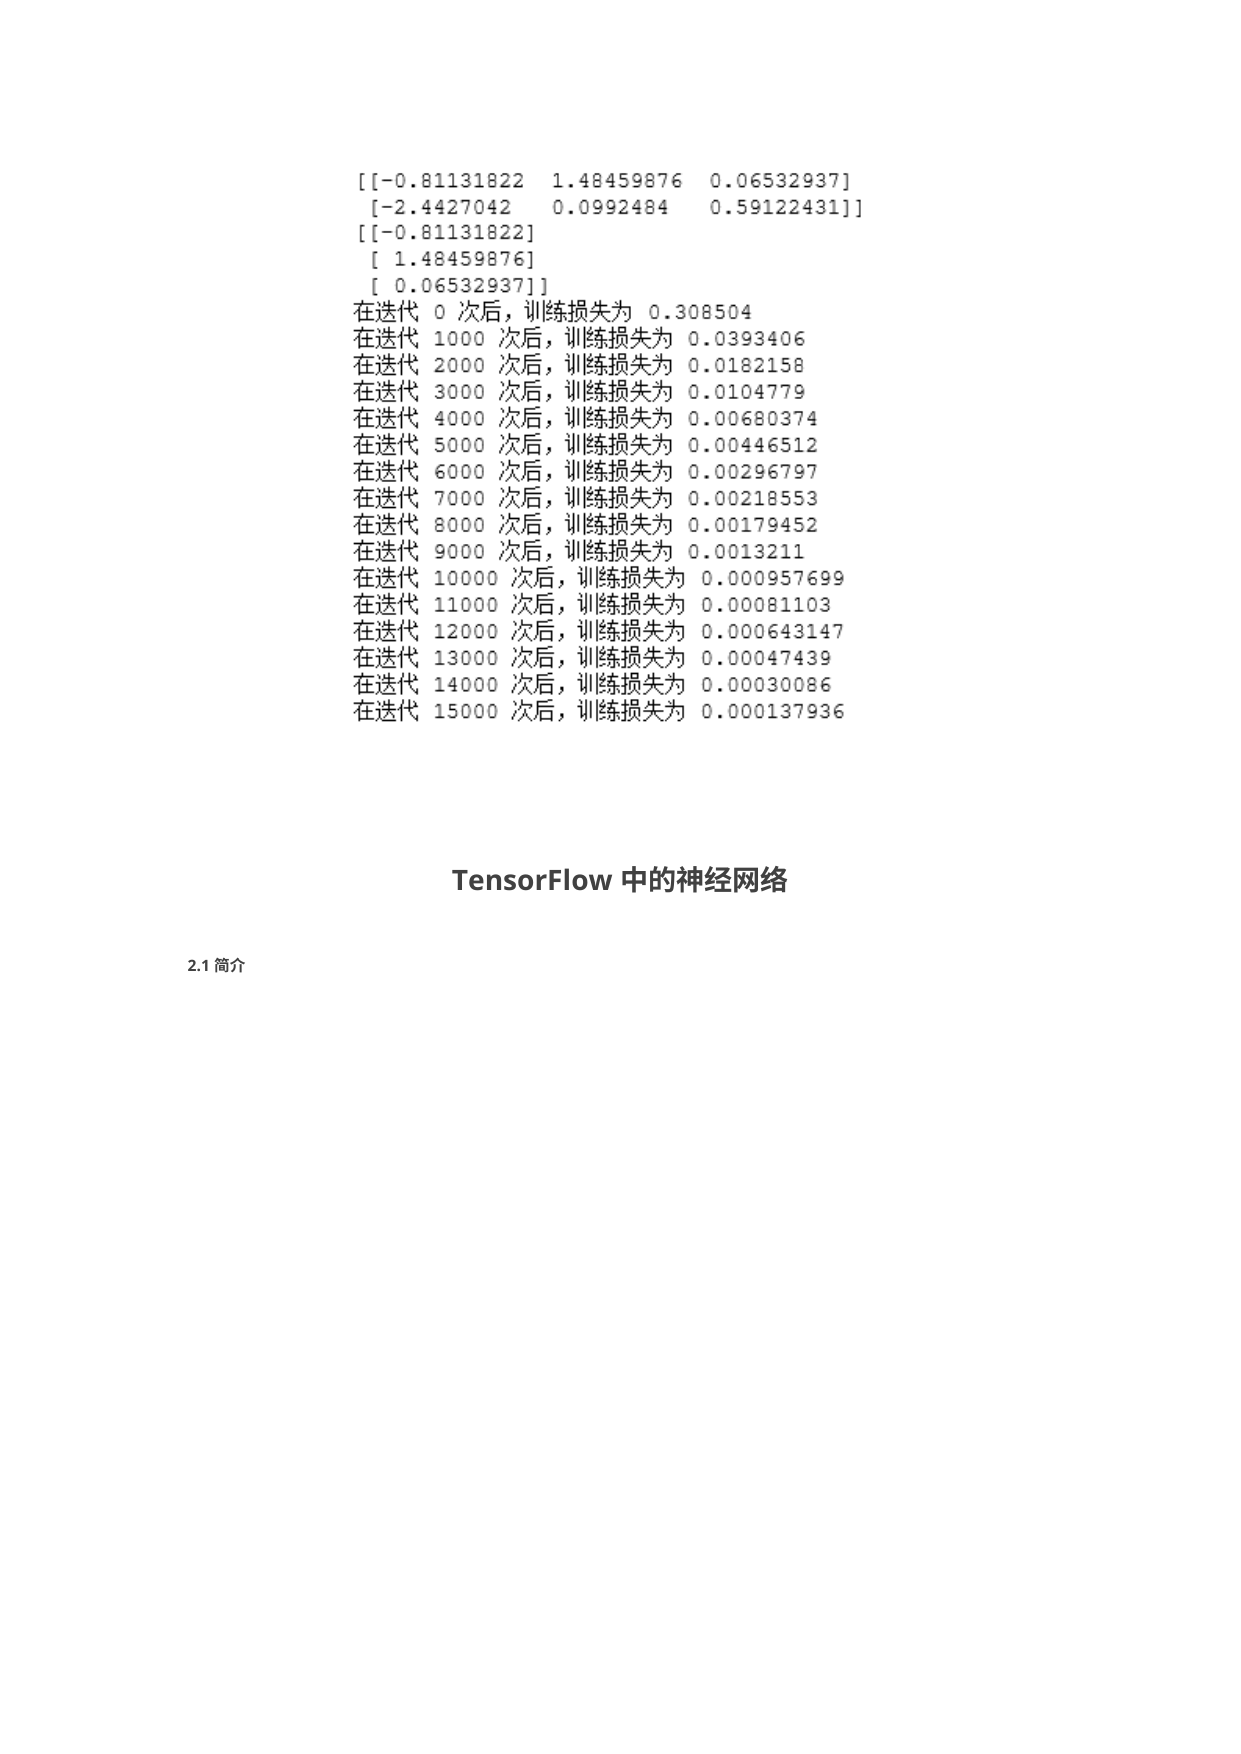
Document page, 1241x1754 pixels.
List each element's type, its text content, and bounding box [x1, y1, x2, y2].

text TensorFlow 中的神经网络 [187, 846, 1053, 911]
text 2.1 简介 [187, 949, 1053, 981]
picture [268, 162, 972, 745]
